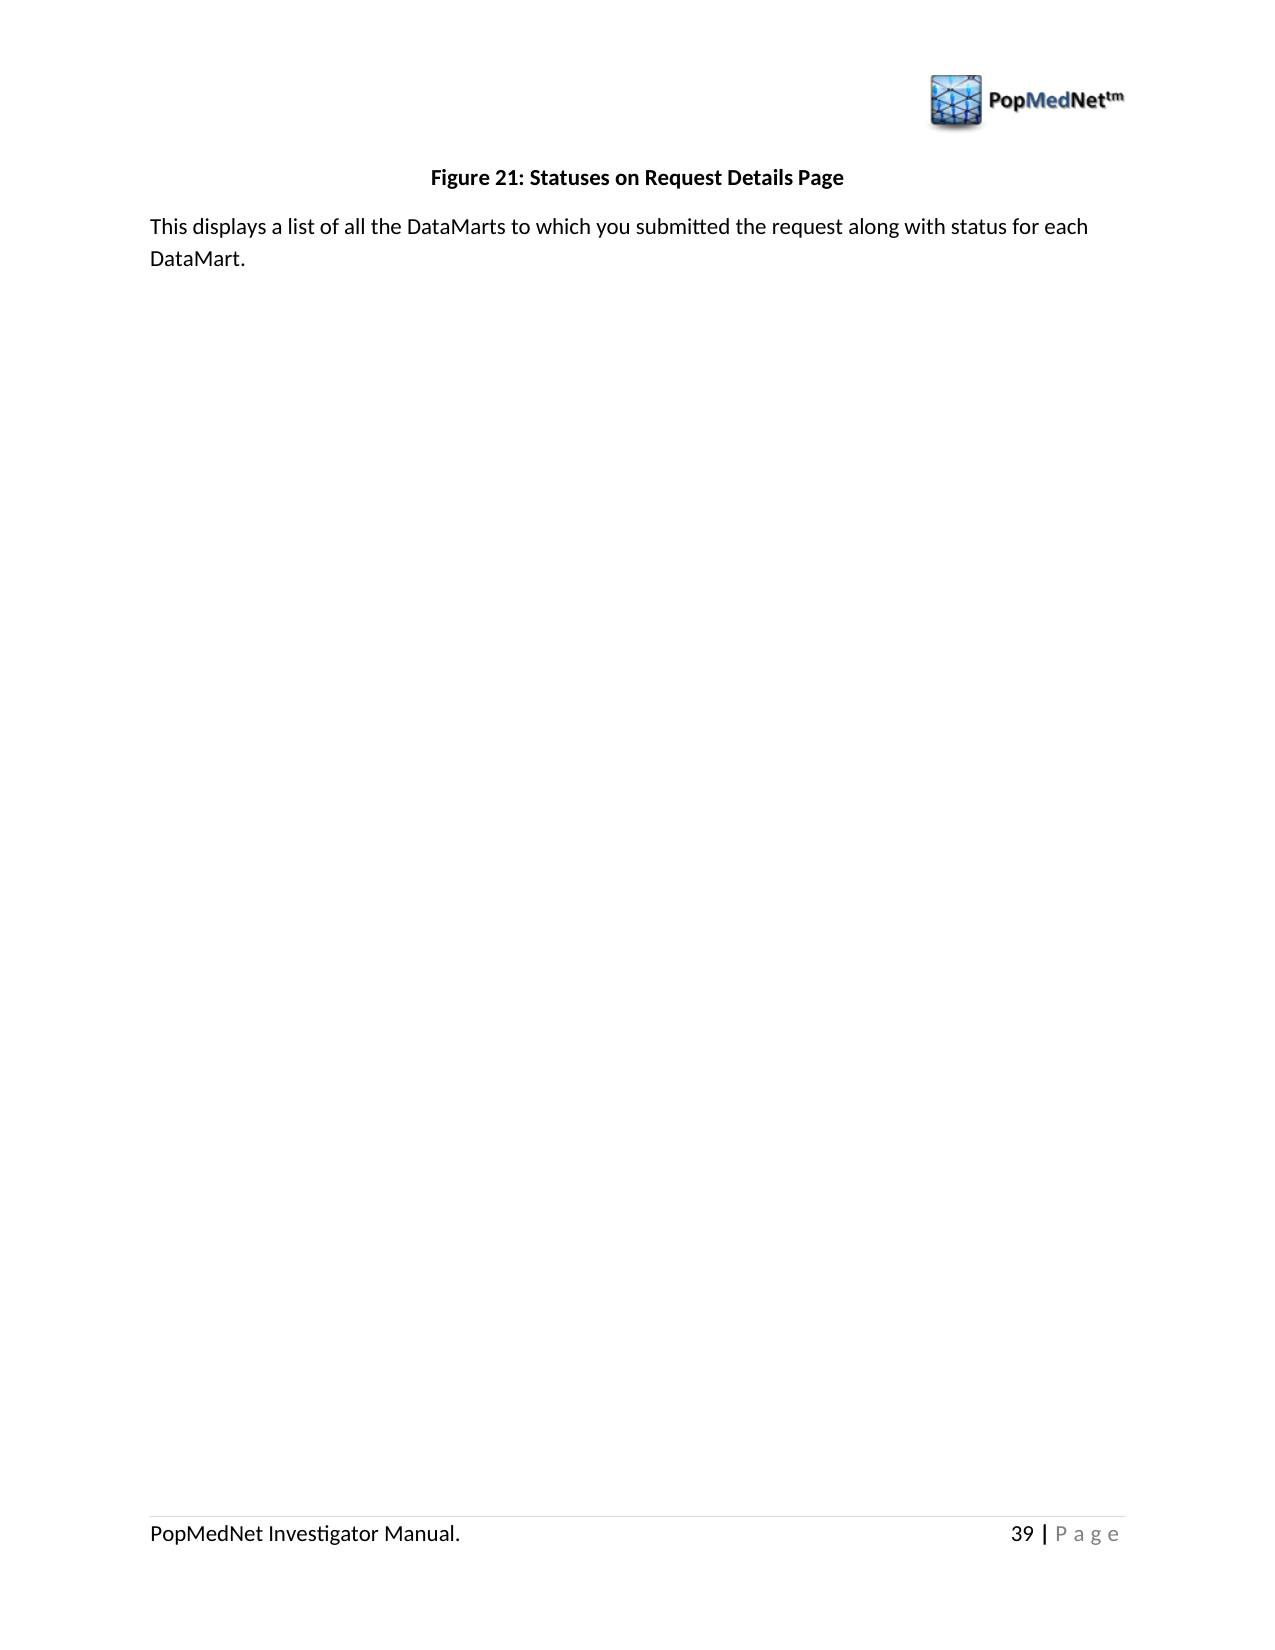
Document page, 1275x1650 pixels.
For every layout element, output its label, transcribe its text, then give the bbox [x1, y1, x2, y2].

text This displays a list of all the DataMarts to which you submitted the request along with status for each DataMart. [150, 212, 1125, 272]
picture [924, 75, 1125, 135]
